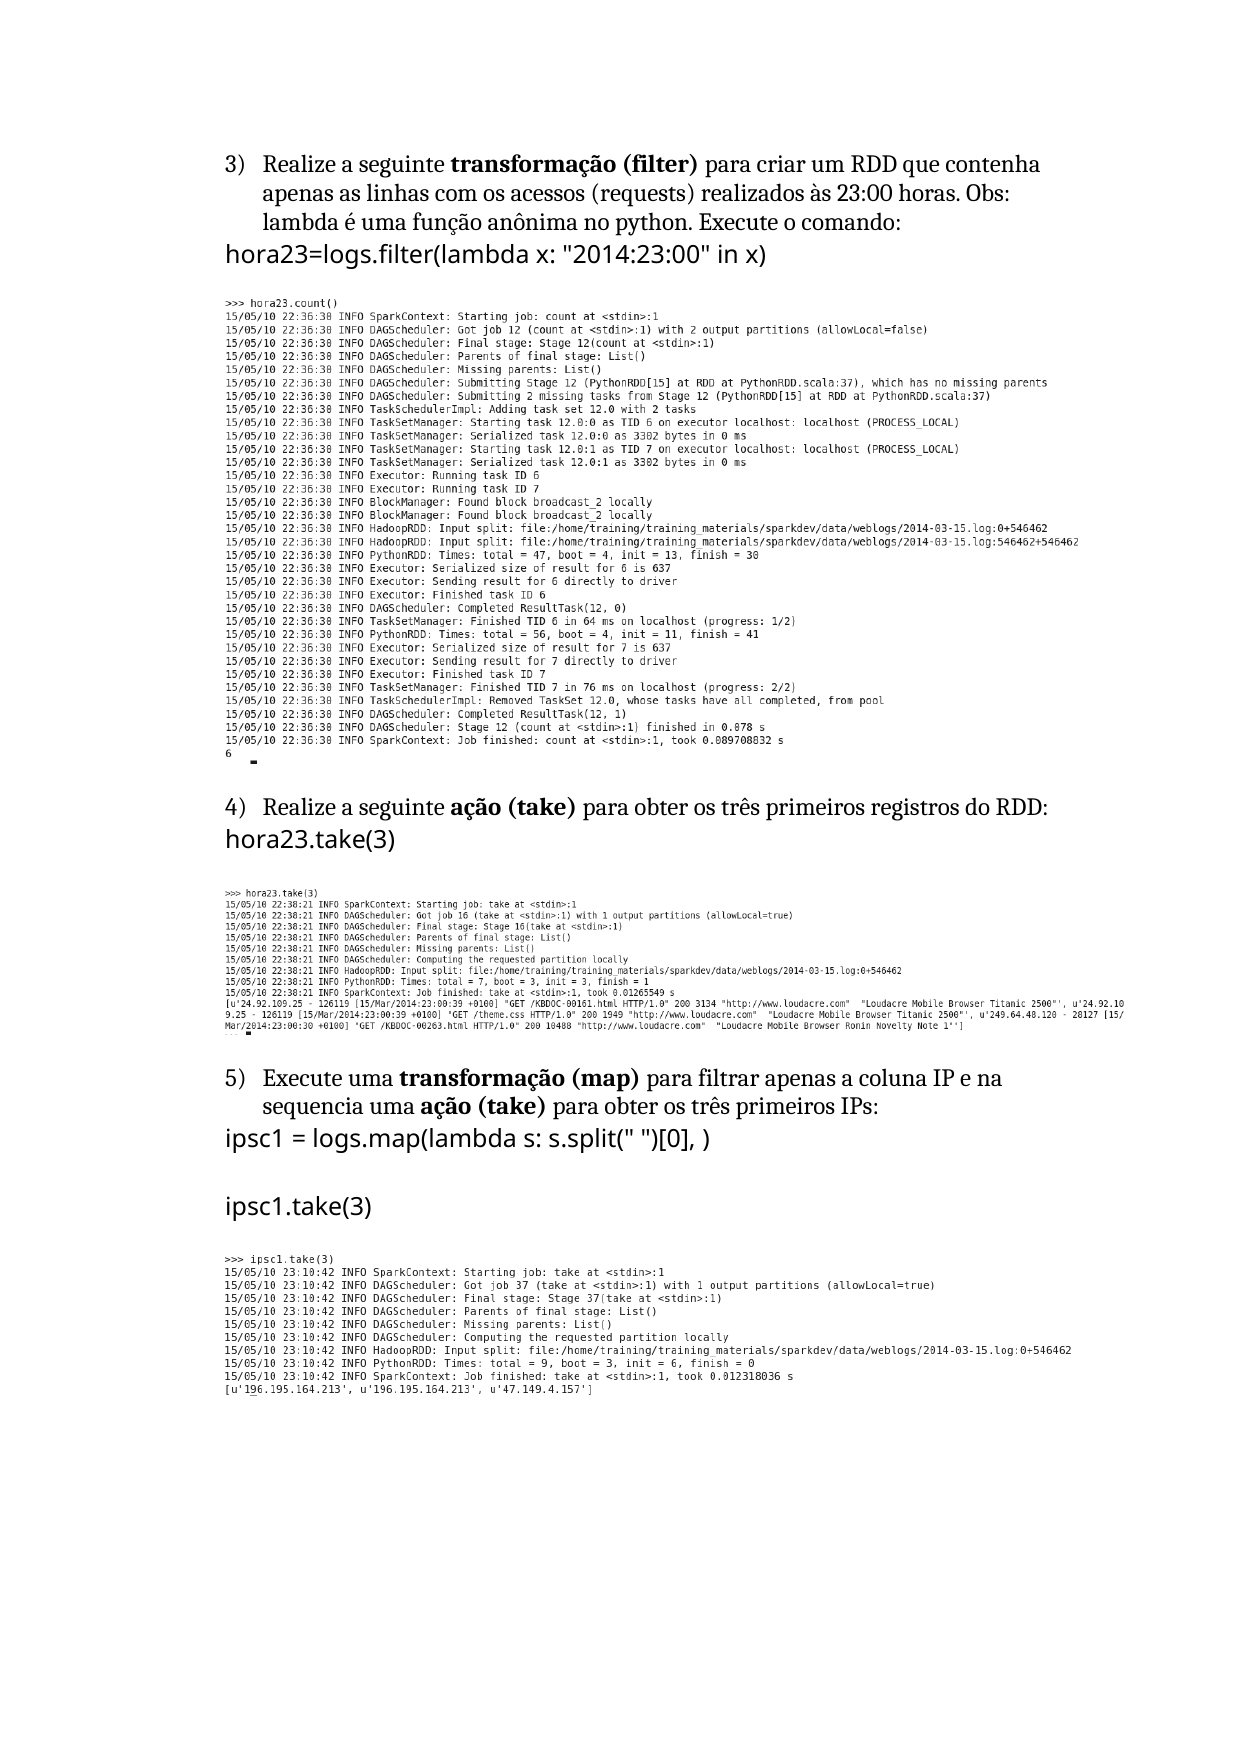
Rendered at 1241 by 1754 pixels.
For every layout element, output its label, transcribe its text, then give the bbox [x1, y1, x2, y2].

text ipsc1.take(3) [225, 1189, 1053, 1223]
picture [225, 299, 1096, 764]
text ipsc1 = logs.map(lambda s: s.split(" ")[0], ) [187, 1121, 1053, 1155]
picture [225, 1251, 1090, 1396]
text hora23=logs.filter(lambda x: "2014:23:00" in x) [225, 236, 1053, 270]
picture [225, 889, 1124, 1035]
text hora23.take(3) [225, 822, 1053, 856]
list Execute uma transformação (map) para filtrar apenas a coluna IP e na sequencia uma ação (take) para obter os três primeiros IPs: [225, 1063, 1053, 1121]
list Realize a seguinte transformação (filter) para criar um RDD que contenha apenas as linhas com os acessos (requests) realizados às 23:00 horas. Obs: lambda é uma função anônima no python. Execute o comando: [225, 150, 1053, 236]
list Realize a seguinte ação (take) para obter os três primeiros registros do RDD: [225, 793, 1053, 822]
